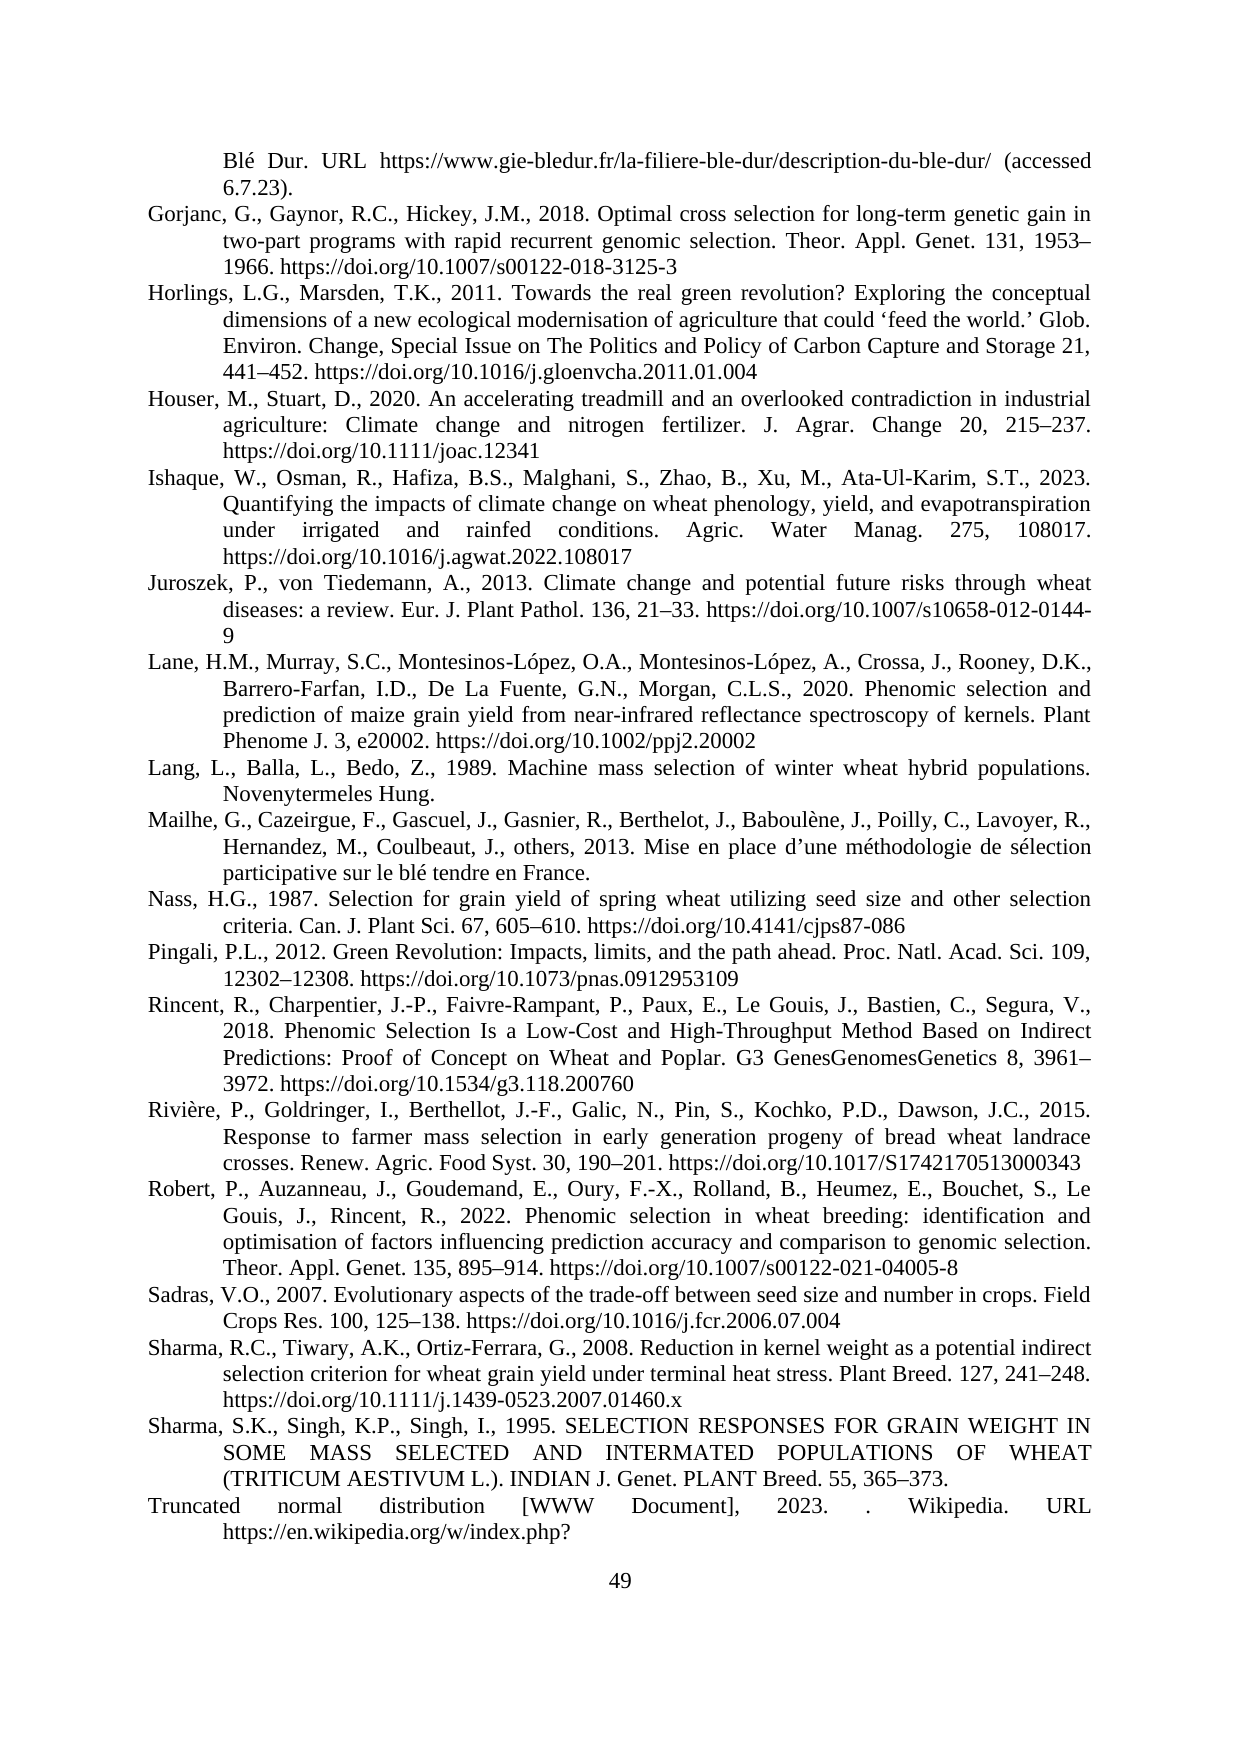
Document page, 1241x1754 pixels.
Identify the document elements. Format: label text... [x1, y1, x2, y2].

text Rivière, P., Goldringer, I., Berthellot, J.-F., Galic, N., Pin, S., Kochko, P.D., Dawson, J.C., 2015. Response to farmer mass selection in early generation progeny of bread wheat landrace crosses. Renew. Agric. Food Syst. 30, 190–201. https://doi.org/10.1017/S1742170513000343 [148, 1096, 1093, 1175]
text Horlings, L.G., Marsden, T.K., 2011. Towards the real green revolution? Exploring the conceptual dimensions of a new ecological modernisation of agriculture that could ‘feed the world.’ Glob. Environ. Change, Special Issue on The Politics and Policy of Carbon Capture and Storage 21, 441–452. https://doi.org/10.1016/j.gloenvcha.2011.01.004 [148, 279, 1093, 385]
text Robert, P., Auzanneau, J., Goudemand, E., Oury, F.-X., Rolland, B., Heumez, E., Bouchet, S., Le Gouis, J., Rincent, R., 2022. Phenomic selection in wheat breeding: identification and optimisation of factors influencing prediction accuracy and comparison to genomic selection. Theor. Appl. Genet. 135, 895–914. https://doi.org/10.1007/s00122-021-04005-8 [148, 1175, 1093, 1281]
text Ishaque, W., Osman, R., Hafiza, B.S., Malghani, S., Zhao, B., Xu, M., Ata-Ul-Karim, S.T., 2023. Quantifying the impacts of climate change on wheat phenology, yield, and evapotranspiration under irrigated and rainfed conditions. Agric. Water Manag. 275, 108017. https://doi.org/10.1016/j.agwat.2022.108017 [148, 464, 1093, 569]
text Houser, M., Stuart, D., 2020. An accelerating treadmill and an overlooked contradiction in industrial agriculture: Climate change and nitrogen fertilizer. J. Agrar. Change 20, 215–237. https://doi.org/10.1111/joac.12341 [148, 385, 1093, 464]
text Nass, H.G., 1987. Selection for grain yield of spring wheat utilizing seed size and other selection criteria. Can. J. Plant Sci. 67, 605–610. https://doi.org/10.4141/cjps87-086 [148, 886, 1093, 938]
text Sadras, V.O., 2007. Evolutionary aspects of the trade-off between seed size and number in crops. Field Crops Res. 100, 125–138. https://doi.org/10.1016/j.fcr.2006.07.004 [148, 1281, 1093, 1333]
text Sharma, S.K., Singh, K.P., Singh, I., 1995. SELECTION RESPONSES FOR GRAIN WEIGHT IN SOME MASS SELECTED AND INTERMATED POPULATIONS OF WHEAT (TRITICUM AESTIVUM L.). INDIAN J. Genet. PLANT Breed. 55, 365–373. [148, 1413, 1093, 1492]
text Gorjanc, G., Gaynor, R.C., Hickey, J.M., 2018. Optimal cross selection for long-term genetic gain in two-part programs with rapid recurrent genomic selection. Theor. Appl. Genet. 131, 1953–1966. https://doi.org/10.1007/s00122-018-3125-3 [148, 200, 1093, 279]
text Pingali, P.L., 2012. Green Revolution: Impacts, limits, and the path ahead. Proc. Natl. Acad. Sci. 109, 12302–12308. https://doi.org/10.1073/pnas.0912953109 [148, 938, 1093, 991]
text Sharma, R.C., Tiwary, A.K., Ortiz-Ferrara, G., 2008. Reduction in kernel weight as a potential indirect selection criterion for wheat grain yield under terminal heat stress. Plant Breed. 127, 241–248. https://doi.org/10.1111/j.1439-0523.2007.01460.x [148, 1333, 1093, 1413]
text Rincent, R., Charpentier, J.-P., Faivre-Rampant, P., Paux, E., Le Gouis, J., Bastien, C., Segura, V., 2018. Phenomic Selection Is a Low-Cost and High-Throughput Method Based on Indirect Predictions: Proof of Concept on Wheat and Poplar. G3 GenesGenomesGenetics 8, 3961–3972. https://doi.org/10.1534/g3.118.200760 [148, 991, 1093, 1096]
text Mailhe, G., Cazeirgue, F., Gascuel, J., Gasnier, R., Berthelot, J., Baboulène, J., Poilly, C., Lavoyer, R., Hernandez, M., Coulbeaut, J., others, 2013. Mise en place d’une méthodologie de sélection participative sur le blé tendre en France. [148, 806, 1093, 886]
text Lane, H.M., Murray, S.C., Montesinos‑López, O.A., Montesinos‑López, A., Crossa, J., Rooney, D.K., Barrero-Farfan, I.D., De La Fuente, G.N., Morgan, C.L.S., 2020. Phenomic selection and prediction of maize grain yield from near-infrared reflectance spectroscopy of kernels. Plant Phenome J. 3, e20002. https://doi.org/10.1002/ppj2.20002 [148, 648, 1093, 754]
text Juroszek, P., von Tiedemann, A., 2013. Climate change and potential future risks through wheat diseases: a review. Eur. J. Plant Pathol. 136, 21–33. https://doi.org/10.1007/s10658-012-0144-9 [148, 569, 1093, 648]
text Lang, L., Balla, L., Bedo, Z., 1989. Machine mass selection of winter wheat hybrid populations. Novenytermeles Hung. [148, 754, 1093, 806]
